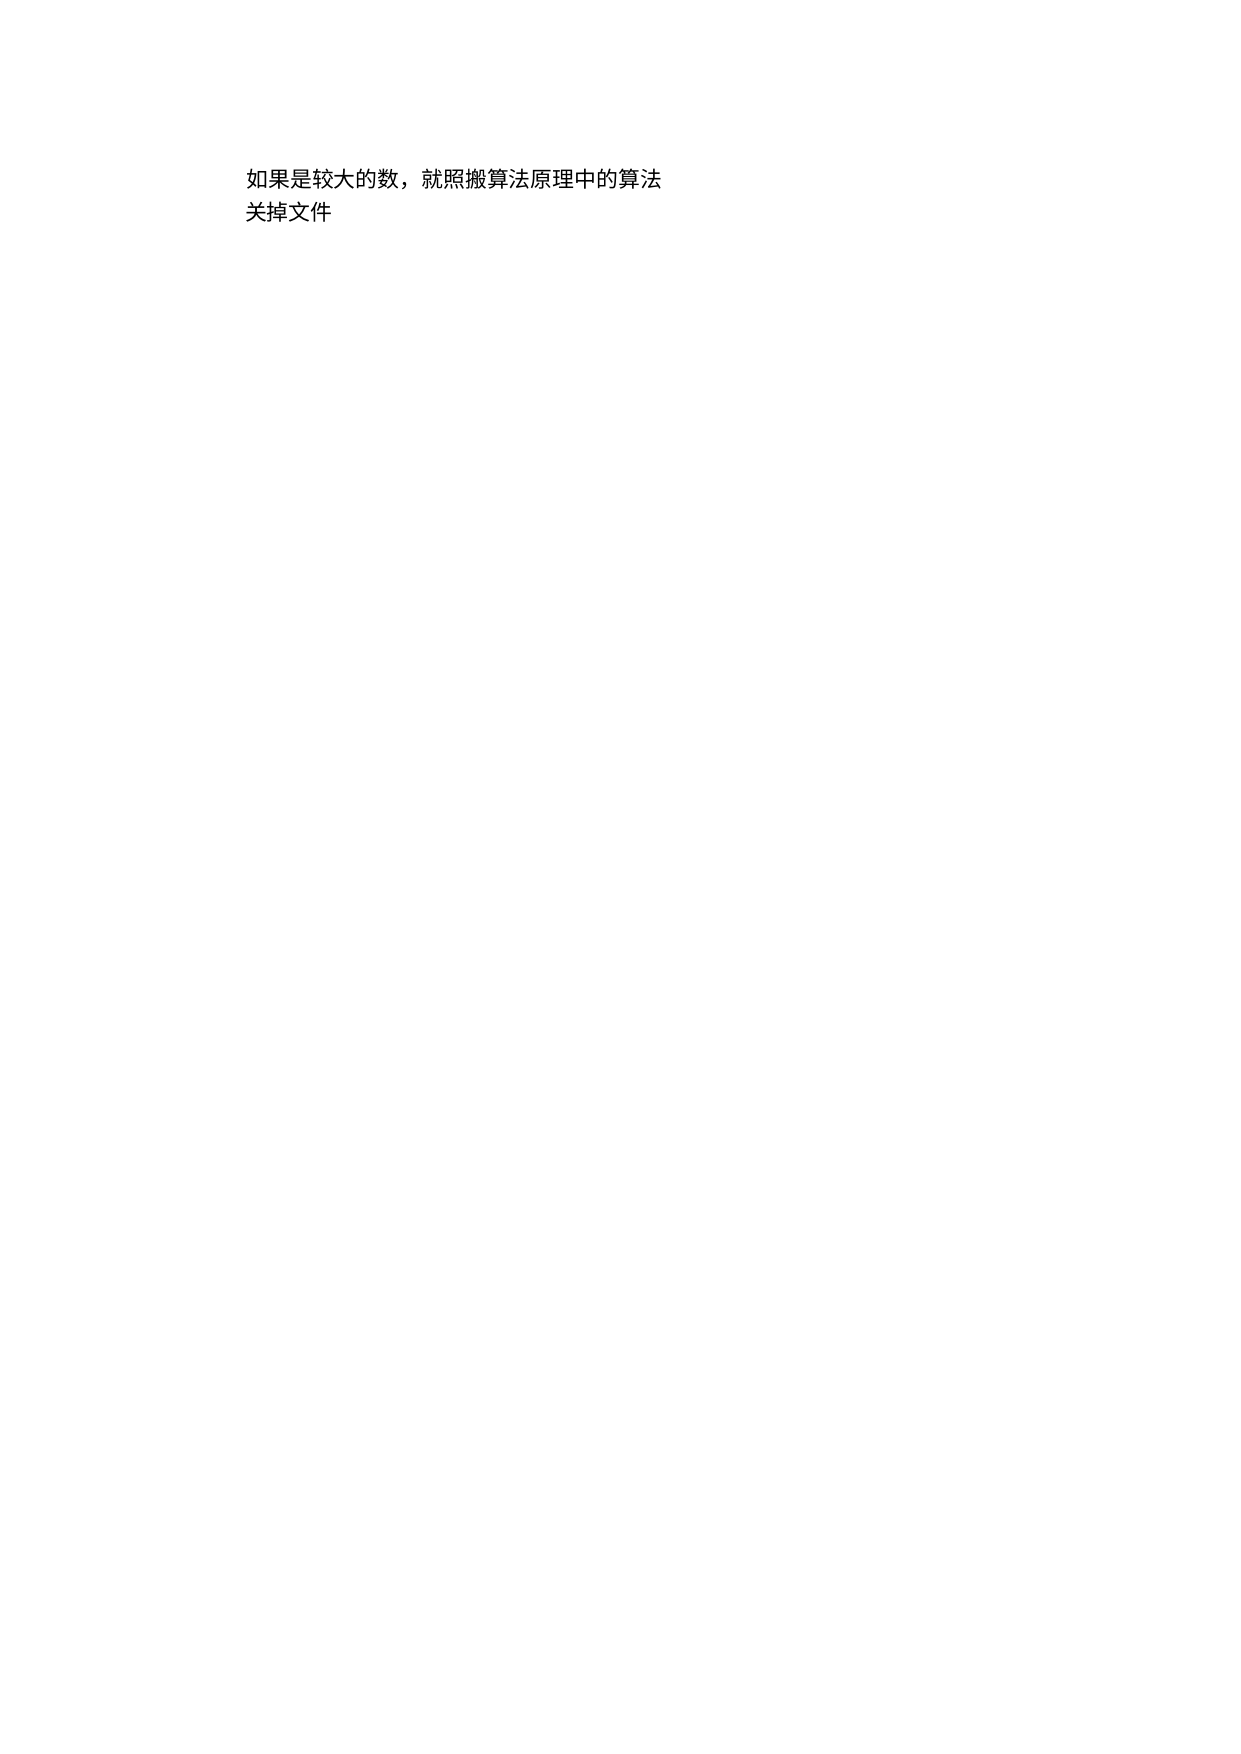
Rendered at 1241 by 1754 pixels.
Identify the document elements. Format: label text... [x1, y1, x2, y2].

list 如果是较大的数，就照搬算法原理中的算法 [225, 162, 1053, 194]
list 关掉文件 [225, 194, 1053, 227]
